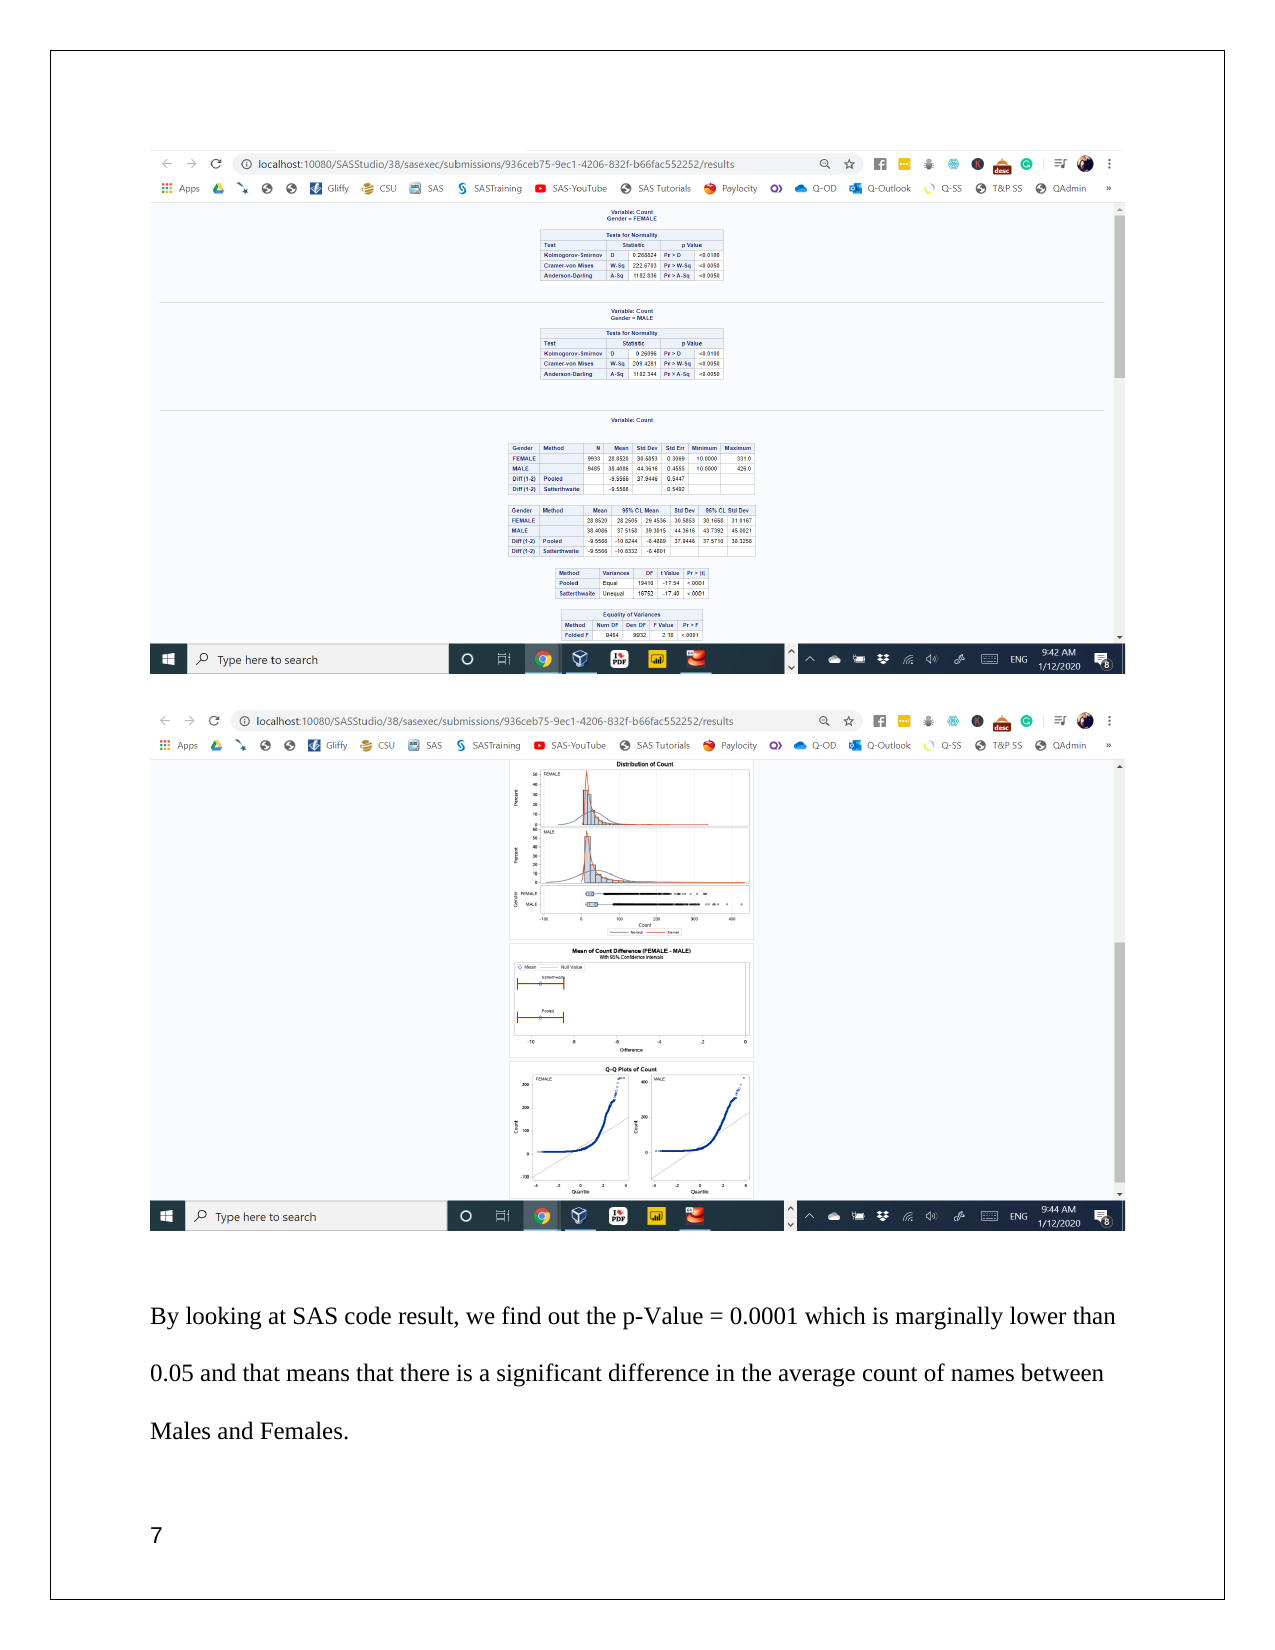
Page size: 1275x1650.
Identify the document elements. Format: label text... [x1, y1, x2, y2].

picture [150, 710, 1125, 1231]
text By looking at SAS code result, we find out the p-Value = 0.0001 which is marginally lower than 0.05 and that means that there is a significant difference in the average count of names between Males and Females. [150, 1301, 1125, 1445]
picture [150, 150, 1125, 674]
